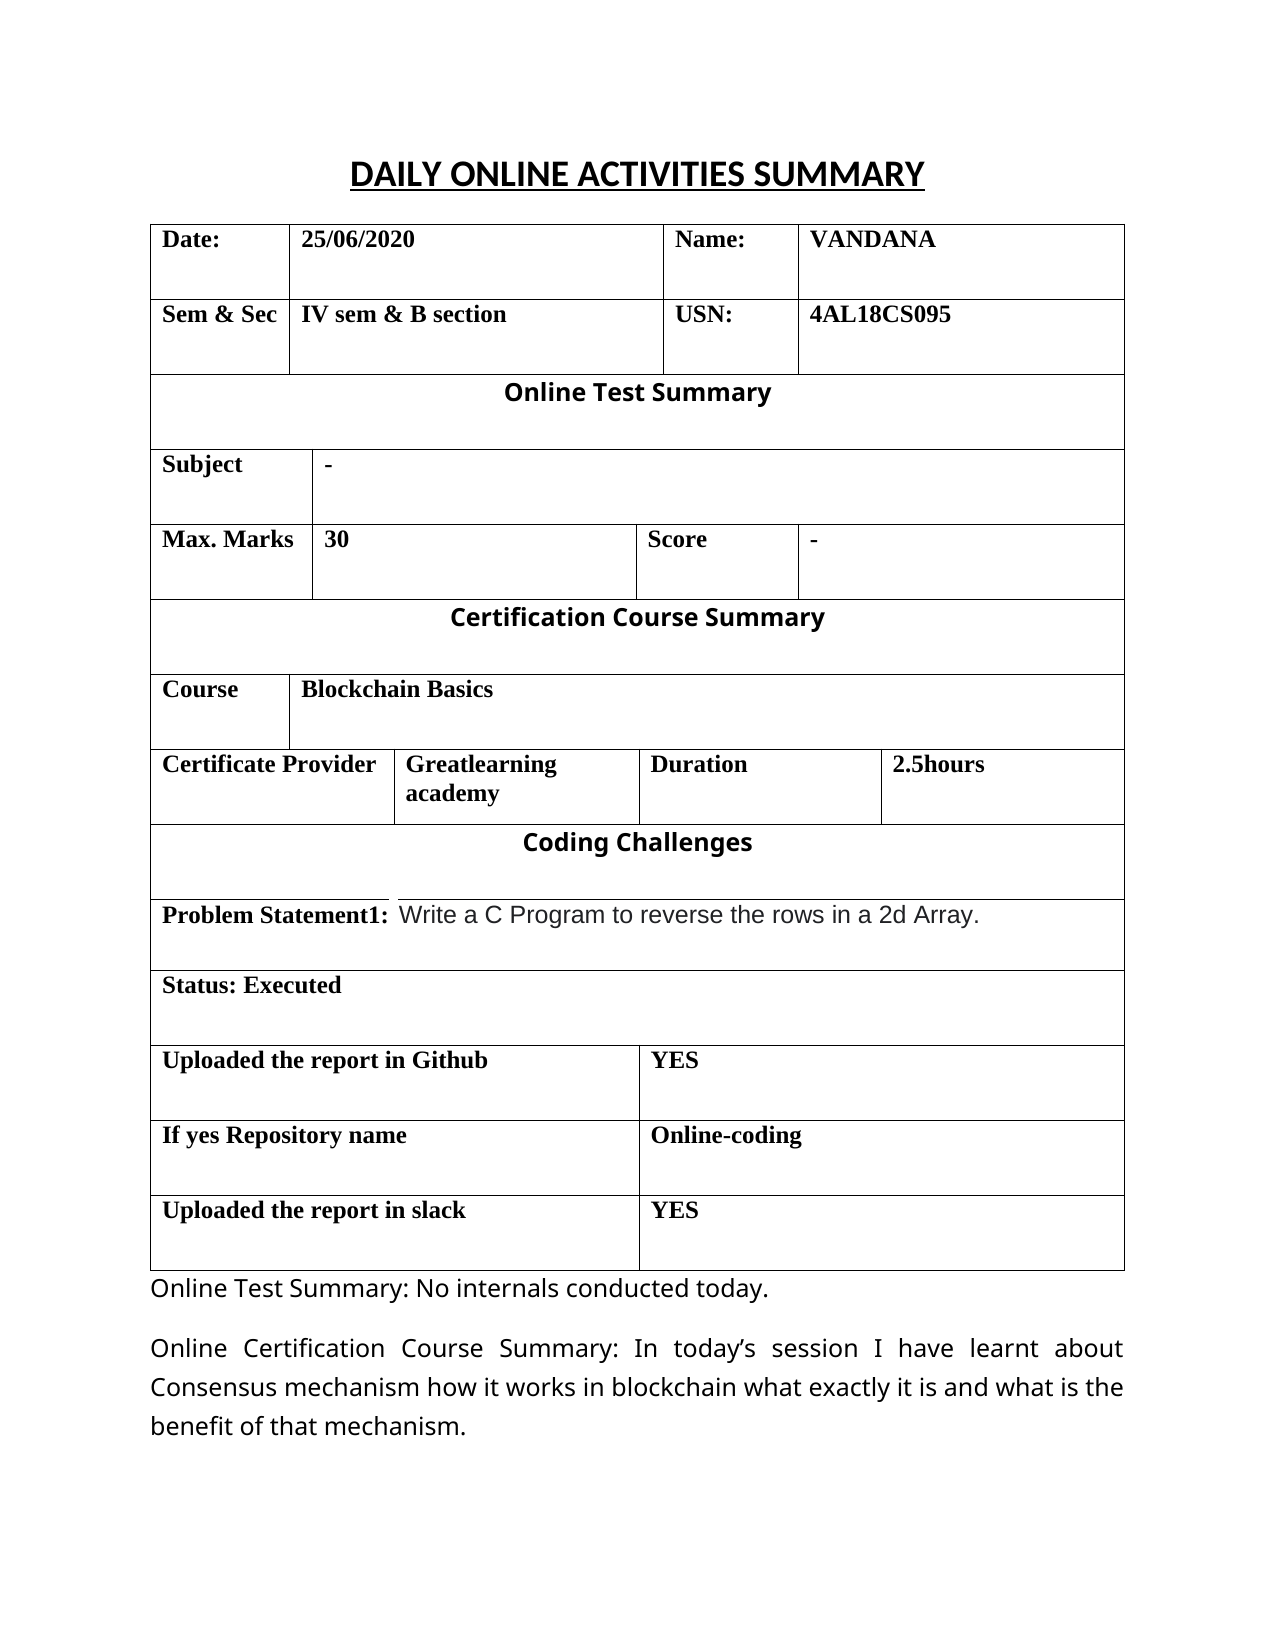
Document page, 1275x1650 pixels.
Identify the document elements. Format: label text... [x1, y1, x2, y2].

table_cell Uploaded the report in slack [151, 1196, 639, 1269]
table_cell 30 [313, 525, 636, 598]
table_header 25/06/2020 [290, 225, 663, 298]
table_cell Course [151, 675, 289, 748]
table_cell USN: [664, 300, 798, 373]
table_cell YES [640, 1046, 1124, 1119]
table_cell - [313, 450, 1124, 523]
table_cell Max. Marks [151, 525, 312, 598]
table_header VANDANA [799, 225, 1124, 298]
table_cell IV sem & B section [290, 300, 663, 373]
text Online Test Summary: No internals conducted today. [150, 1271, 1125, 1304]
text Online Certification Course Summary: In today’s session I have learnt about Consensus mechanism how it works in blockchain what exactly it is and what is the benefit of that mechanism. [150, 1331, 1125, 1443]
table_cell 2.5hours [882, 750, 1124, 823]
table_cell YES [640, 1196, 1124, 1269]
table_header Name: [664, 225, 798, 298]
table_cell Greatlearning academy [395, 750, 639, 823]
table_cell Status: Executed [151, 971, 1124, 1044]
text DAILY ONLINE ACTIVITIES SUMMARY [150, 150, 1125, 196]
table_cell - [799, 525, 1124, 598]
table_cell Certification Course Summary [151, 600, 1124, 673]
table_cell Blockchain Basics [290, 675, 1124, 748]
table_header Date: [151, 225, 289, 298]
table_cell Online Test Summary [151, 375, 1124, 448]
table_cell Sem & Sec [151, 300, 289, 373]
table_cell Subject [151, 450, 312, 523]
table_cell 4AL18CS095 [799, 300, 1124, 373]
table_cell Duration [640, 750, 881, 823]
table_cell Coding Challenges [151, 825, 1124, 898]
table_cell Certificate Provider [151, 750, 394, 823]
table_cell Score [637, 525, 798, 598]
table_cell Problem Statement1: Write a C Program to reverse the rows in a 2d Array. [151, 900, 1124, 969]
table_cell Online-coding [640, 1121, 1124, 1194]
table_cell Uploaded the report in Github [151, 1046, 639, 1119]
table_cell If yes Repository name [151, 1121, 639, 1194]
